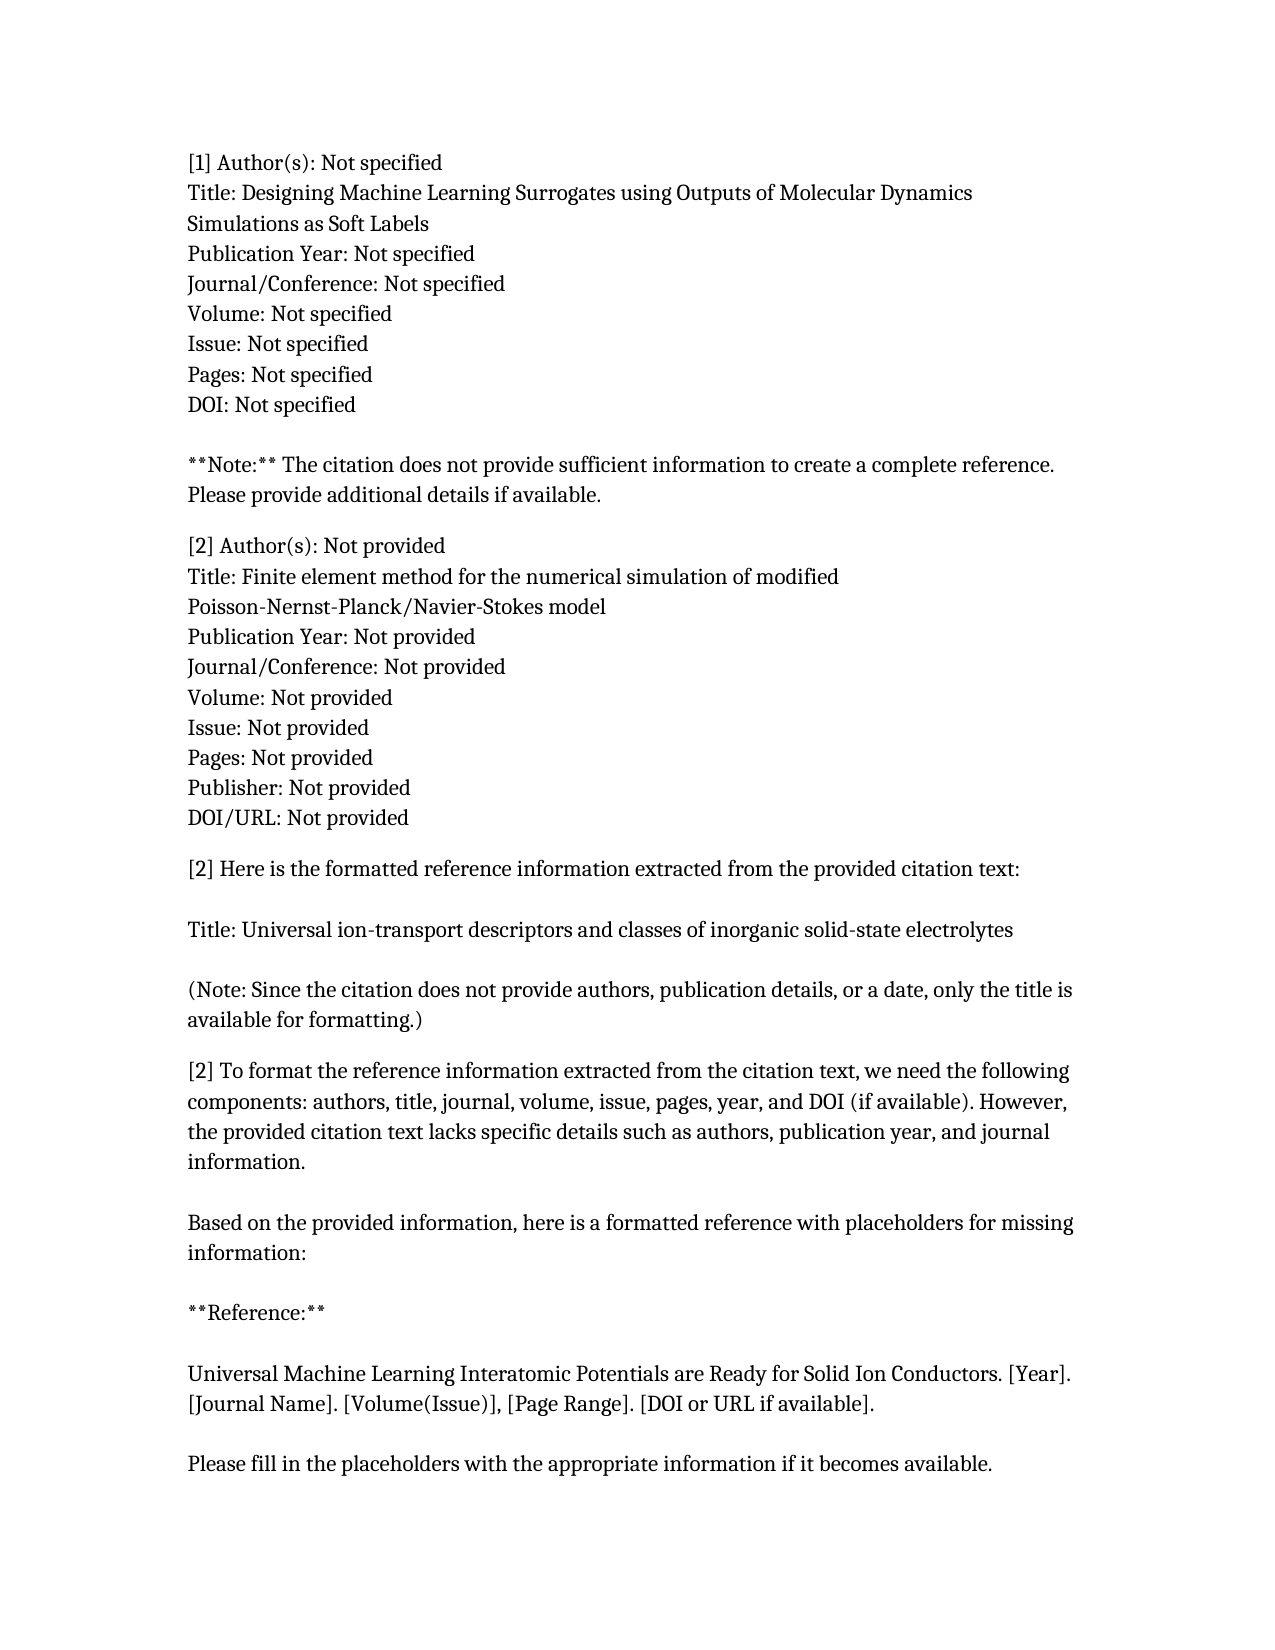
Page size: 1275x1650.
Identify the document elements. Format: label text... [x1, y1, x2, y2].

text [2] Here is the formatted reference information extracted from the provided citation text: Title: Universal ion-transport descriptors and classes of inorganic solid-state electrolytes (Note: Since the citation does not provide authors, publication details, or a date, only the title is available for formatting.) [187, 856, 1087, 1034]
text [2] Author(s): Not provided Title: Finite element method for the numerical simulation of modified Poisson-Nernst-Planck/Navier-Stokes model Publication Year: Not provided Journal/Conference: Not provided Volume: Not provided Issue: Not provided Pages: Not provided Publisher: Not provided DOI/URL: Not provided [187, 533, 1087, 832]
text [2] To format the reference information extracted from the citation text, we need the following components: authors, title, journal, volume, issue, pages, year, and DOI (if available). However, the provided citation text lacks specific details such as authors, publication year, and journal information. Based on the provided information, here is a formatted reference with placeholders for missing information: **Reference:** Universal Machine Learning Interatomic Potentials are Ready for Solid Ion Conductors. [Year]. [Journal Name]. [Volume(Issue)], [Page Range]. [DOI or URL if available]. Please fill in the placeholders with the appropriate information if it becomes available. [187, 1058, 1087, 1477]
text [1] Author(s): Not specified Title: Designing Machine Learning Surrogates using Outputs of Molecular Dynamics Simulations as Soft Labels Publication Year: Not specified Journal/Conference: Not specified Volume: Not specified Issue: Not specified Pages: Not specified DOI: Not specified **Note:** The citation does not provide sufficient information to create a complete reference. Please provide additional details if available. [187, 150, 1087, 509]
